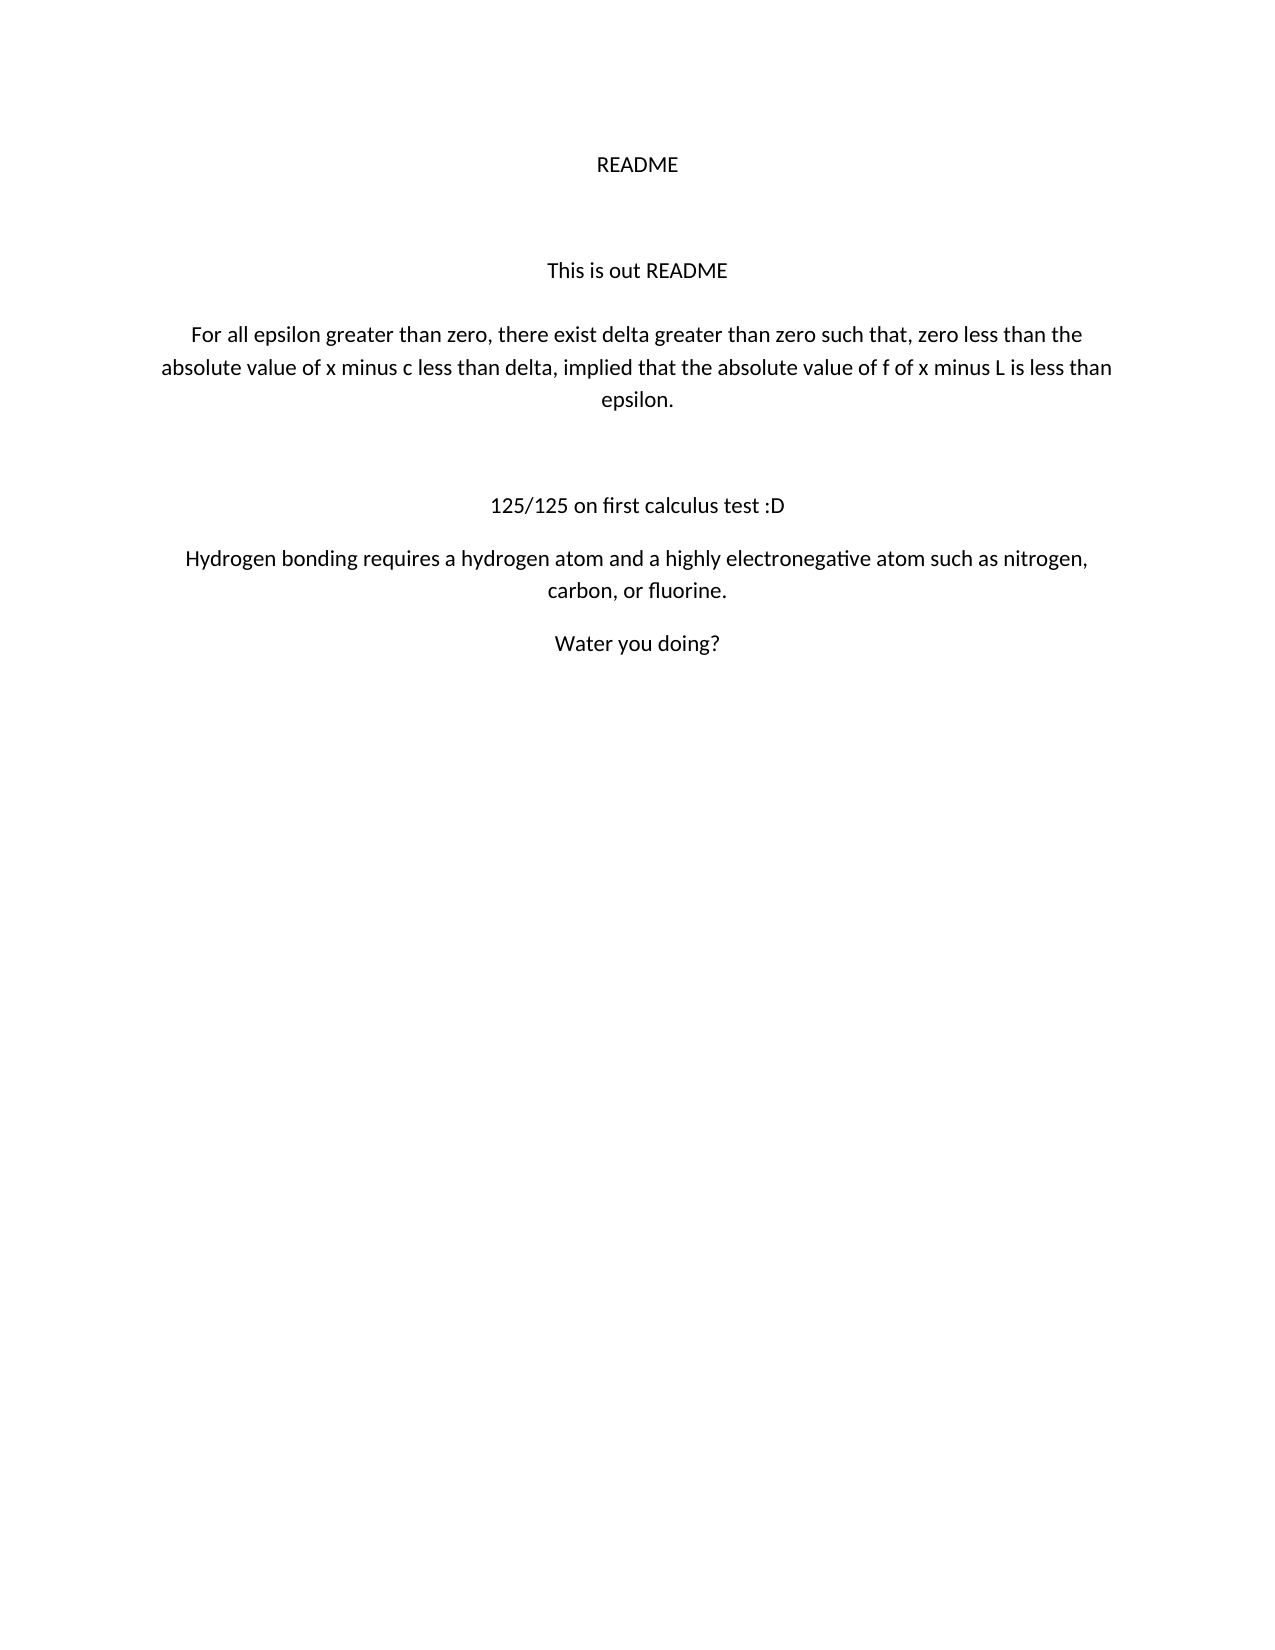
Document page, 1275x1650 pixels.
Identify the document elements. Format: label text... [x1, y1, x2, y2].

text README [150, 150, 1125, 178]
text Hydrogen bonding requires a hydrogen atom and a highly electronegative atom such as nitrogen, carbon, or fluorine. [150, 544, 1125, 604]
text 125/125 on first calculus test :D [150, 491, 1125, 519]
text Water you doing? [150, 629, 1125, 657]
text This is out README For all epsilon greater than zero, there exist delta greater than zero such that, zero less than the absolute value of x minus c less than delta, implied that the absolute value of f of x minus L is less than epsilon. [150, 256, 1125, 413]
